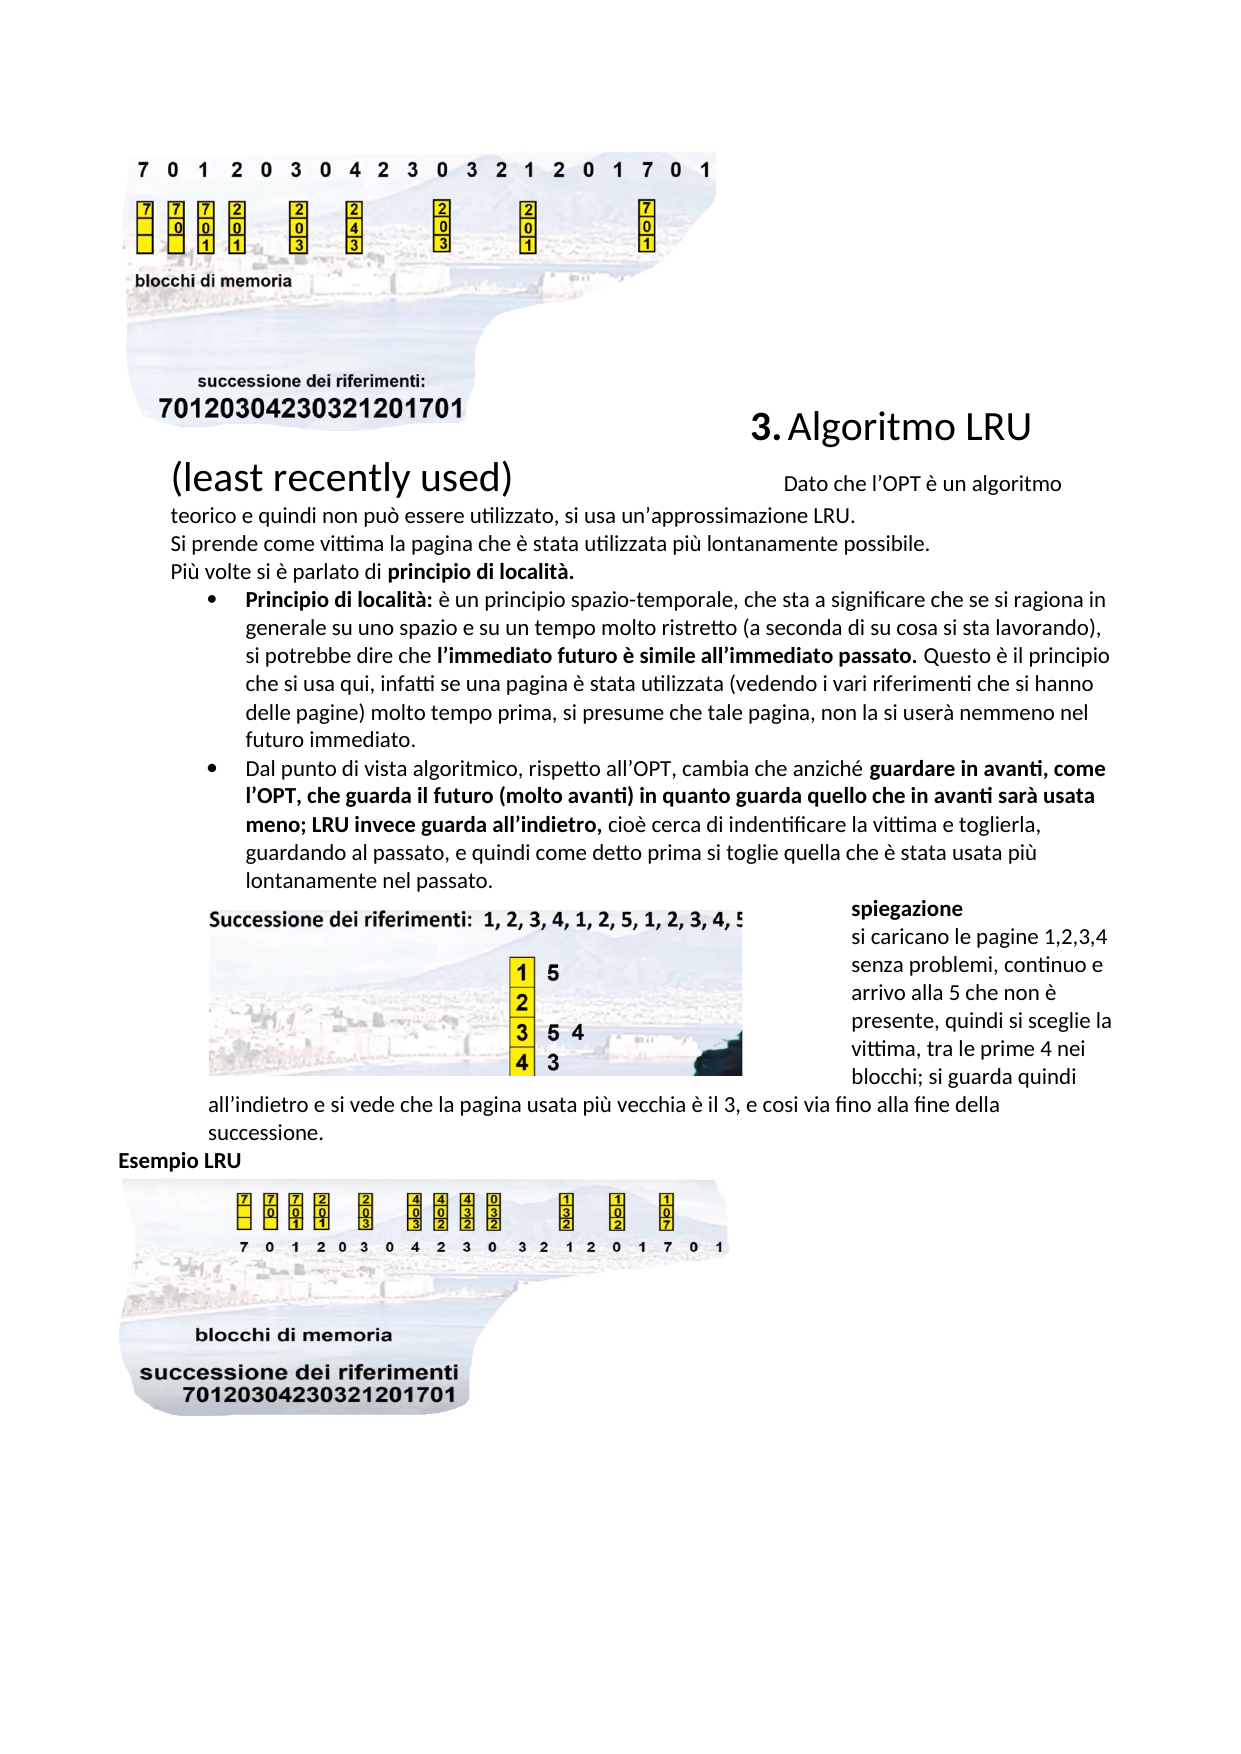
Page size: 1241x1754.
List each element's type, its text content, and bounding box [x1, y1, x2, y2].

picture [119, 148, 716, 430]
list Principio di località: è un principio spazio-temporale, che sta a significare che se si ragiona in generale su uno spazio e su un tempo molto ristretto (a seconda di su cosa si sta lavorando), si potrebbe dire che l’immediato futuro è simile all’immediato passato. Questo è il principio che si usa qui, infatti se una pagina è stata utilizzata (vedendo i vari riferimenti che si hanno delle pagine) molto tempo prima, si presume che tale pagina, non la si userà nemmeno nel futuro immediato. [208, 586, 1122, 754]
picture [208, 910, 743, 1076]
text Si prende come vittima la pagina che è stata utilizzata più lontanamente possibile. [170, 529, 1122, 557]
text Esempio LRU [118, 1146, 1122, 1174]
picture [116, 1177, 729, 1415]
text spiegazione [208, 894, 1122, 922]
list Algoritmo LRU (least recently used) Dato che l’OPT è un algoritmo teorico e quindi non può essere utilizzato, si usa un’approssimazione LRU. [133, 400, 1122, 529]
text Più volte si è parlato di principio di località. [170, 557, 1122, 586]
list Dal punto di vista algoritmico, rispetto all’OPT, cambia che anziché guardare in avanti, come l’OPT, che guarda il futuro (molto avanti) in quanto guarda quello che in avanti sarà usata meno; LRU invece guarda all’indietro, cioè cerca di indentificare la vittima e toglierla, guardando al passato, e quindi come detto prima si toglie quella che è stata usata più lontanamente nel passato. [208, 754, 1122, 894]
